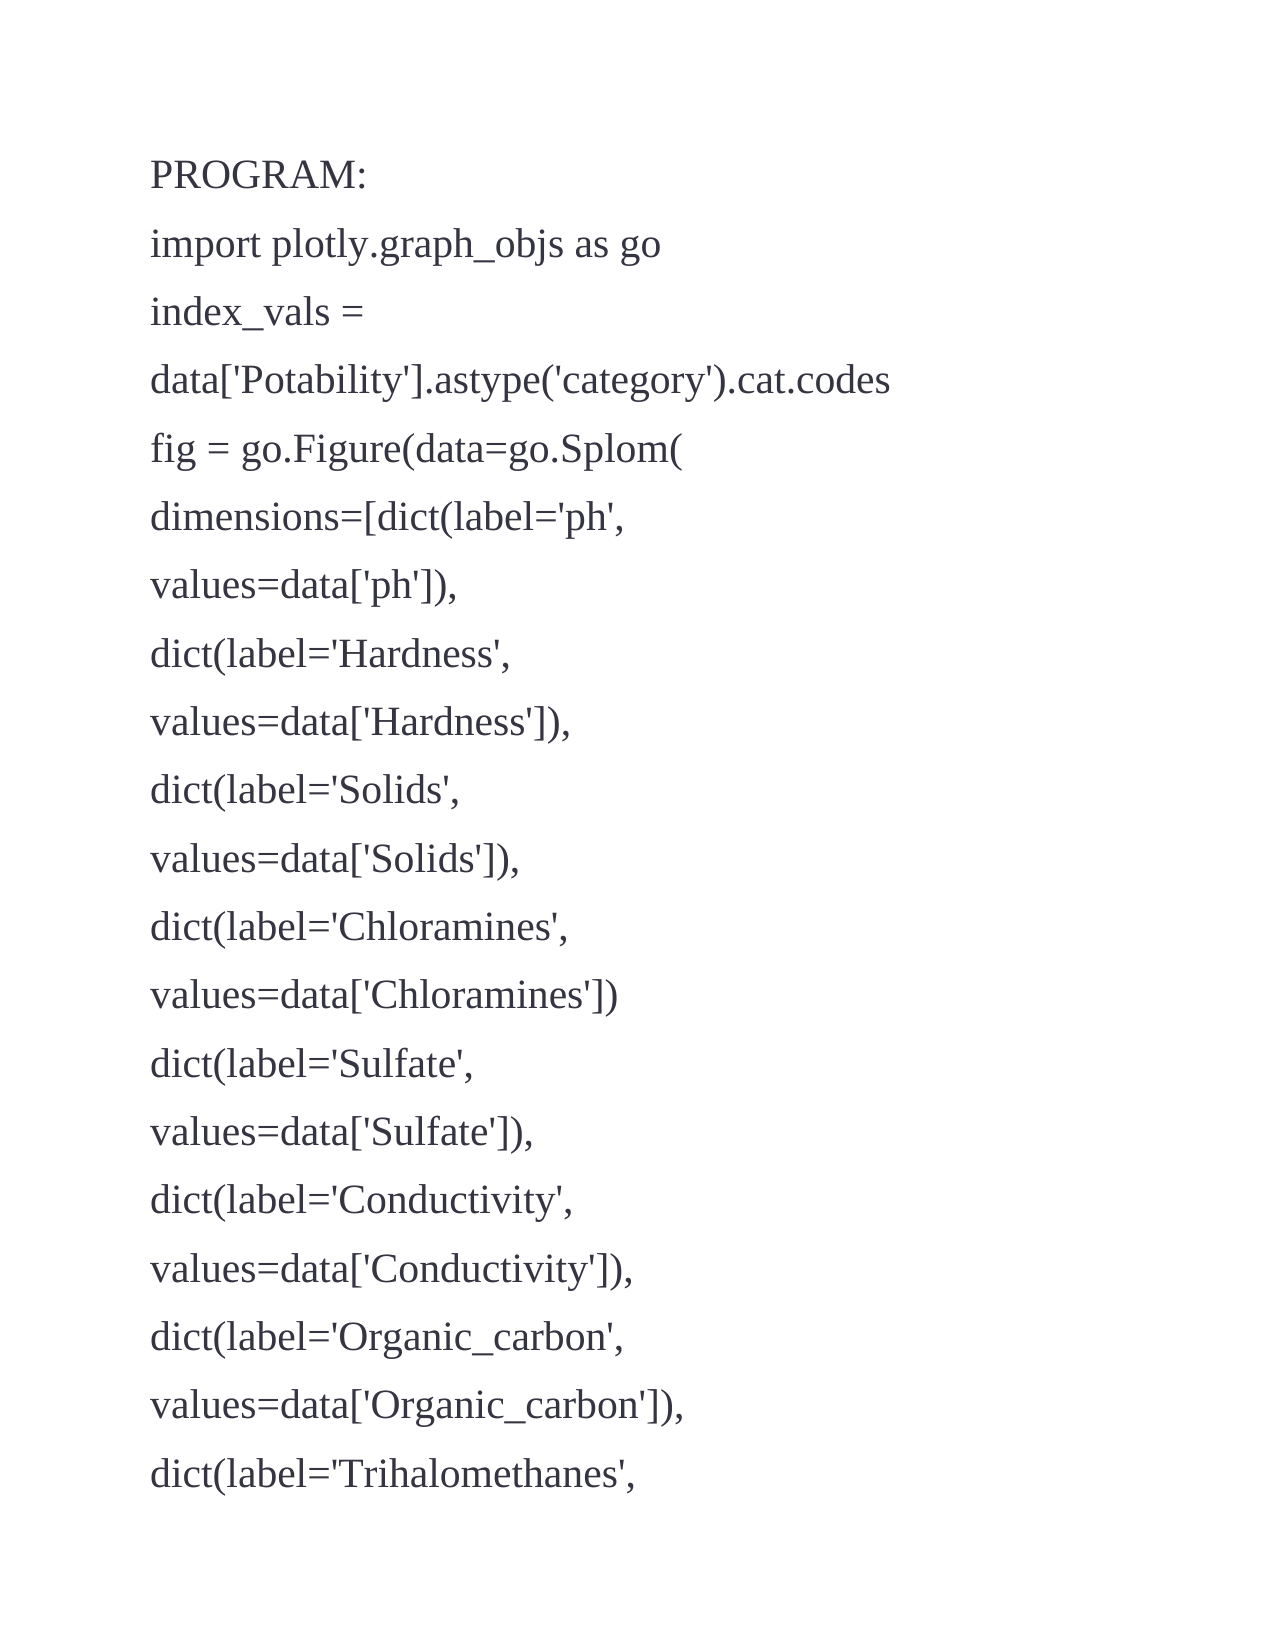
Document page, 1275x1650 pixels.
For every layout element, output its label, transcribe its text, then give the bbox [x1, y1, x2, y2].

text dict(label='Sulfate', [150, 1038, 1125, 1086]
text import plotly.graph_objs as go [150, 218, 1125, 266]
text values=data['Solids']), [150, 833, 1125, 881]
text values=data['Chloramines']) [150, 970, 1125, 1018]
text values=data['Hardness']), [150, 697, 1125, 744]
text values=data['ph']), [150, 560, 1125, 608]
text values=data['Conductivity']), [150, 1243, 1125, 1291]
text dict(label='Conductivity', [150, 1175, 1125, 1223]
text index_vals = [150, 287, 1125, 334]
text fig = go.Figure(data=go.Splom( [150, 423, 1125, 471]
text dict(label='Chloramines', [150, 902, 1125, 949]
text values=data['Sulfate']), [150, 1107, 1125, 1154]
text dict(label='Organic_carbon', [150, 1312, 1125, 1359]
text dict(label='Solids', [150, 765, 1125, 813]
text PROGRAM: [150, 150, 1125, 198]
text dict(label='Trihalomethanes', [150, 1448, 1125, 1496]
text dimensions=[dict(label='ph', [150, 492, 1125, 539]
text dict(label='Hardness', [150, 628, 1125, 676]
text values=data['Organic_carbon']), [150, 1380, 1125, 1428]
text data['Potability'].astype('category').cat.codes [150, 355, 1125, 403]
